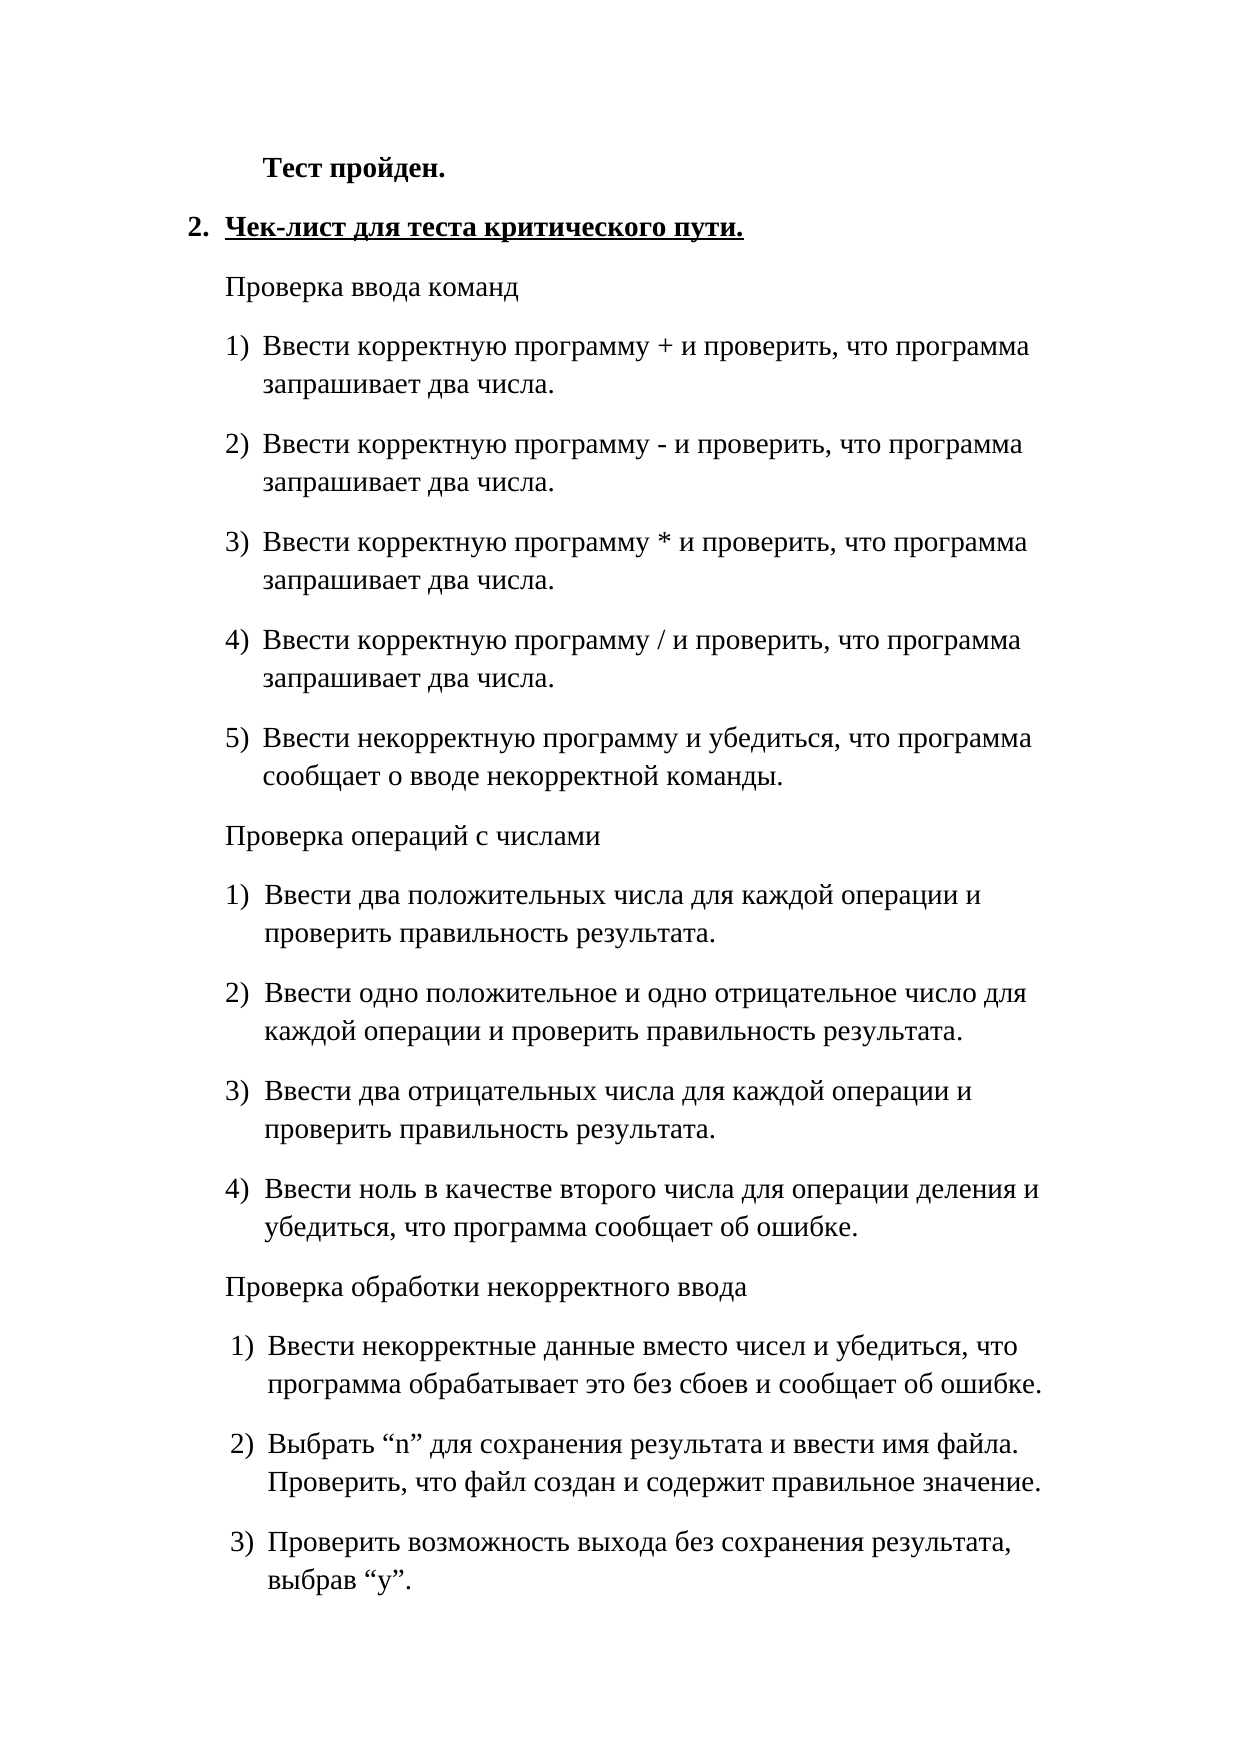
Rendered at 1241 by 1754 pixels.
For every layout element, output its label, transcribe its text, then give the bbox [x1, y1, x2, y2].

list Ввести некорректные данные вместо чисел и убедиться, что программа обрабатывает это без сбоев и сообщает об ошибке. [230, 1328, 1090, 1400]
list Проверить возможность выхода без сохранения результата, выбрав “y”. [230, 1524, 1090, 1596]
text Проверка обработки некорректного ввода [150, 1269, 1090, 1302]
list Ввести корректную программу - и проверить, что программа запрашивает два числа. [225, 426, 1090, 498]
list Ввести два положительных числа для каждой операции и проверить правильность результата. [225, 877, 1090, 949]
list Ввести два отрицательных числа для каждой операции и проверить правильность результата. [225, 1073, 1090, 1145]
list Чек-лист для теста критического пути. [187, 209, 1090, 243]
text Тест пройден. [262, 150, 1090, 183]
text Проверка операций с числами [150, 818, 1090, 851]
list Ввести корректную программу / и проверить, что программа запрашивает два числа. [225, 622, 1090, 694]
list Ввести ноль в качестве второго числа для операции деления и убедиться, что программа сообщает об ошибке. [225, 1171, 1090, 1243]
list Ввести одно положительное и одно отрицательное число для каждой операции и проверить правильность результата. [225, 975, 1090, 1047]
list Ввести некорректную программу и убедиться, что программа сообщает о вводе некорректной команды. [225, 720, 1090, 792]
list Ввести корректную программу + и проверить, что программа запрашивает два числа. [225, 328, 1090, 400]
list Ввести корректную программу * и проверить, что программа запрашивает два числа. [225, 524, 1090, 596]
list Выбрать “n” для сохранения результата и ввести имя файла. Проверить, что файл создан и содержит правильное значение. [230, 1426, 1090, 1498]
text Проверка ввода команд [150, 269, 1090, 302]
